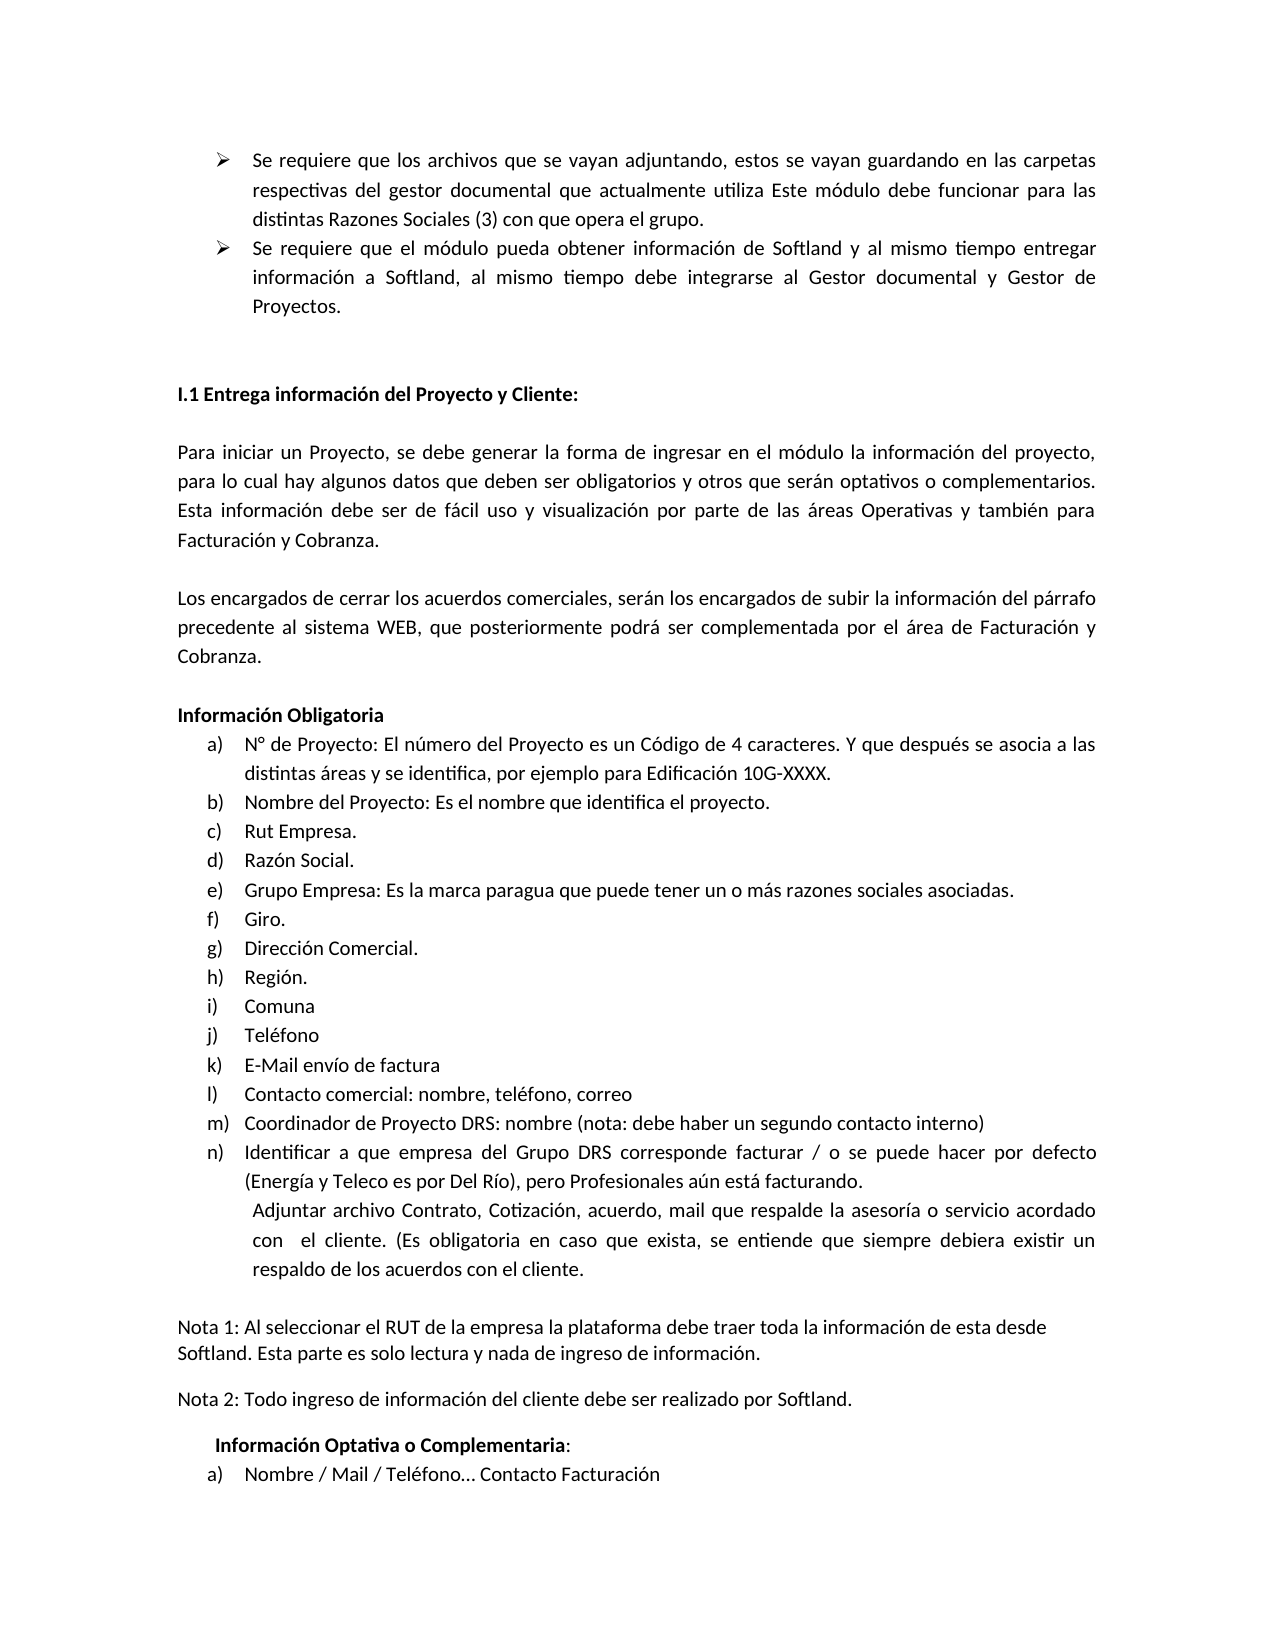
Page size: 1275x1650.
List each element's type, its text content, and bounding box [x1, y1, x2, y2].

list N° de Proyecto: El número del Proyecto es un Código de 4 caracteres. Y que después se asocia a las distintas áreas y se identifica, por ejemplo para Edificación 10G-XXXX. [207, 731, 1098, 786]
list Adjuntar archivo Contrato, Cotización, acuerdo, mail que respalde la asesoría o servicio acordado con el cliente. (Es obligatoria en caso que exista, se entiende que siempre debiera existir un respaldo de los acuerdos con el cliente. [252, 1198, 1098, 1281]
list Dirección Comercial. [207, 935, 1098, 961]
list Giro. [207, 906, 1098, 931]
list Nombre / Mail / Teléfono… Contacto Facturación [207, 1461, 1098, 1487]
list Teléfono [207, 1023, 1098, 1048]
list Región. [207, 964, 1098, 990]
list Grupo Empresa: Es la marca paragua que puede tener un o más razones sociales asociadas. [207, 877, 1098, 902]
text Información Optativa o Complementaria: [215, 1432, 1098, 1458]
text Los encargados de cerrar los acuerdos comerciales, serán los encargados de subir la información del párrafo precedente al sistema WEB, que posteriormente podrá ser complementada por el área de Facturación y Cobranza. [177, 585, 1098, 669]
list Comuna [207, 993, 1098, 1019]
list E-Mail envío de factura [207, 1052, 1098, 1077]
list Identificar a que empresa del Grupo DRS corresponde facturar / o se puede hacer por defecto (Energía y Teleco es por Del Río), pero Profesionales aún está facturando. [207, 1139, 1098, 1194]
list Se requiere que los archivos que se vayan adjuntando, estos se vayan guardando en las carpetas respectivas del gestor documental que actualmente utiliza Este módulo debe funcionar para las distintas Razones Sociales (3) con que opera el grupo. [215, 148, 1098, 231]
text I.1 Entrega información del Proyecto y Cliente: [177, 381, 1098, 406]
list Nombre del Proyecto: Es el nombre que identifica el proyecto. [207, 789, 1098, 815]
list Contacto comercial: nombre, teléfono, correo [207, 1081, 1098, 1106]
list Razón Social. [207, 848, 1098, 873]
list Coordinador de Proyecto DRS: nombre (nota: debe haber un segundo contacto interno) [207, 1110, 1098, 1136]
list Rut Empresa. [207, 818, 1098, 844]
text Para iniciar un Proyecto, se debe generar la forma de ingresar en el módulo la información del proyecto, para lo cual hay algunos datos que deben ser obligatorios y otros que serán optativos o complementarios. Esta información debe ser de fácil uso y visualización por parte de las áreas Operativas y también para Facturación y Cobranza. [177, 439, 1098, 552]
text Información Obligatoria [177, 702, 1098, 727]
text Nota 2: Todo ingreso de información del cliente debe ser realizado por Softland. [177, 1386, 1098, 1411]
text Nota 1: Al seleccionar el RUT de la empresa la plataforma debe traer toda la información de esta desde Softland. Esta parte es solo lectura y nada de ingreso de información. [177, 1314, 1098, 1365]
list Se requiere que el módulo pueda obtener información de Softland y al mismo tiempo entregar información a Softland, al mismo tiempo debe integrarse al Gestor documental y Gestor de Proyectos. [215, 235, 1098, 319]
